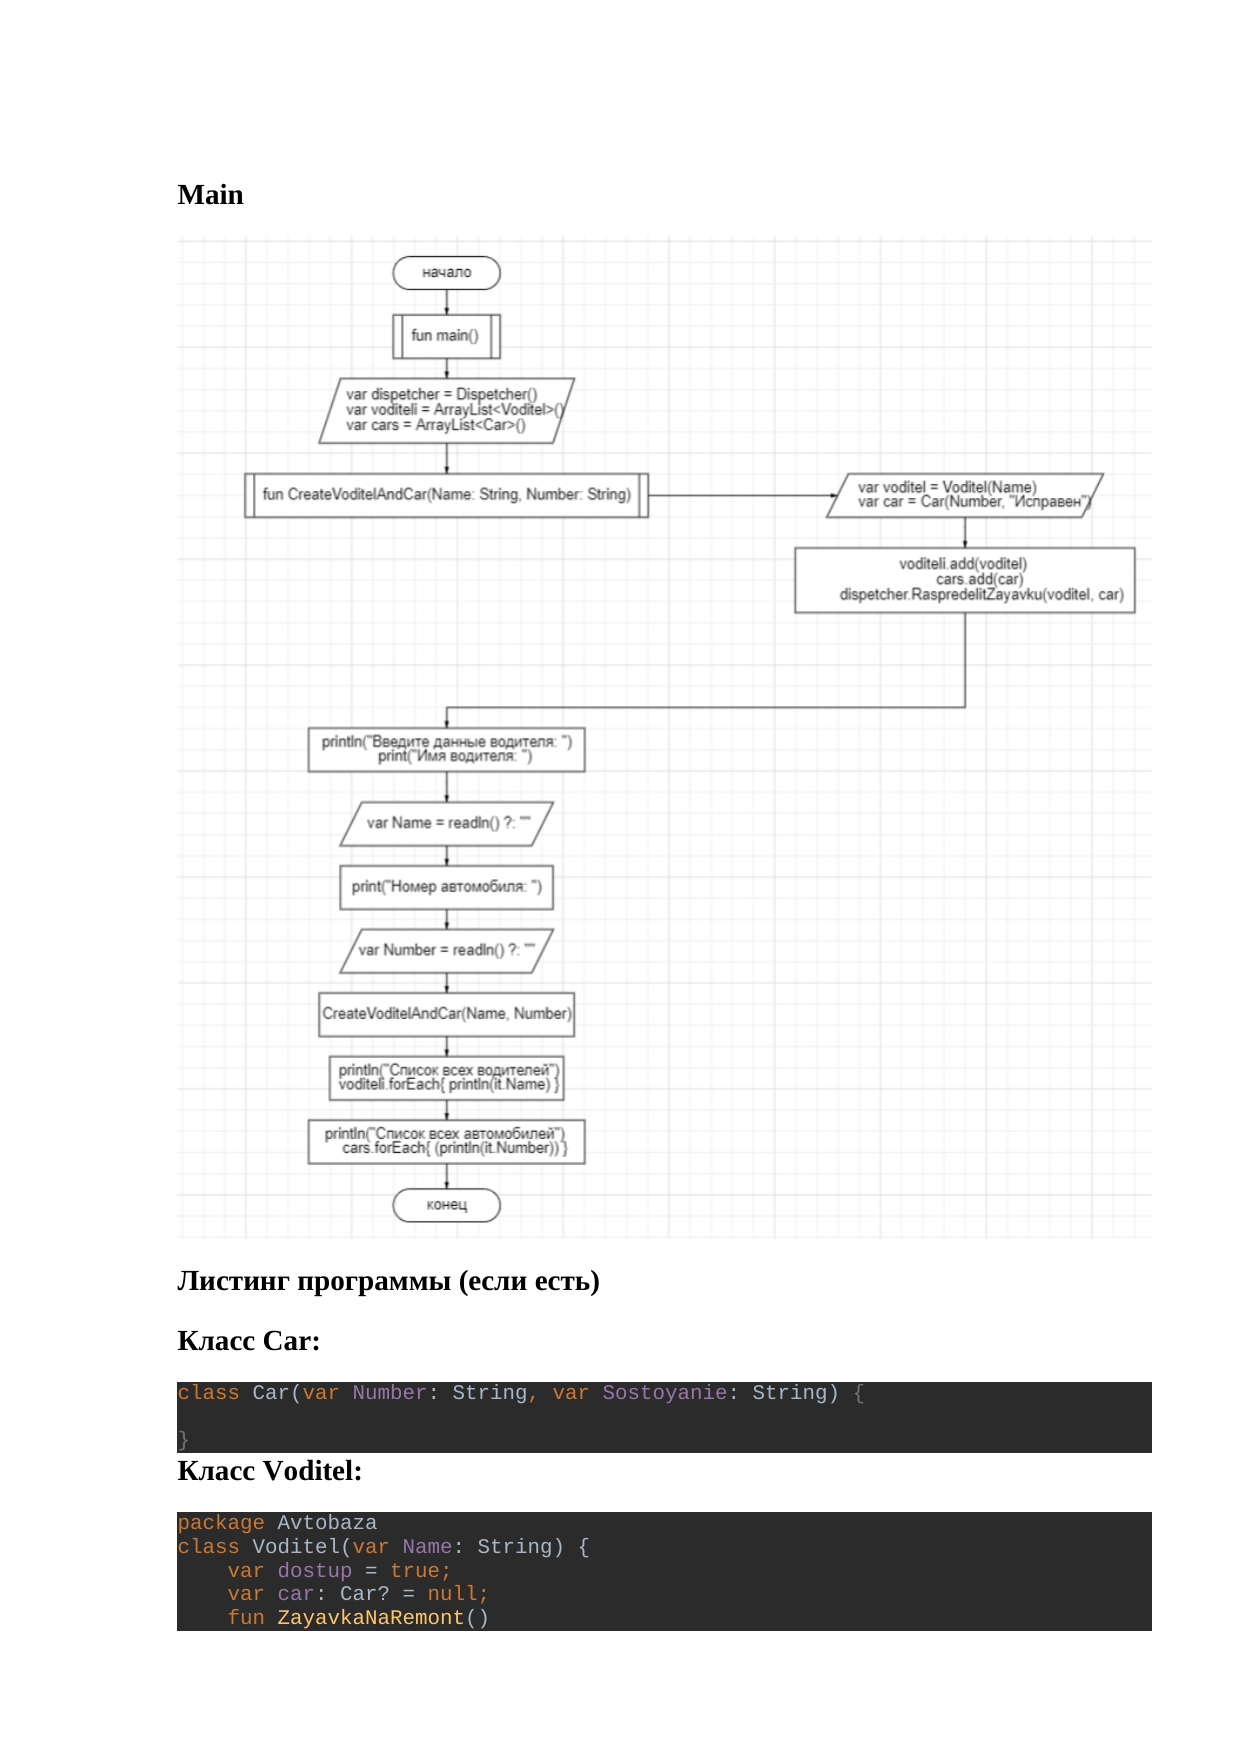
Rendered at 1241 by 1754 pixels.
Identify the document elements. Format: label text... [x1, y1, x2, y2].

text Класс Voditel: [177, 1453, 1152, 1487]
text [177, 1512, 1152, 1631]
picture [177, 236, 1152, 1239]
text Листинг программы (если есть) [177, 1263, 1152, 1297]
text Класс Car: [177, 1323, 1152, 1356]
text Main [177, 177, 1152, 211]
text class Car(var Number: String, var Sostoyanie: String) { } [177, 1382, 1152, 1453]
